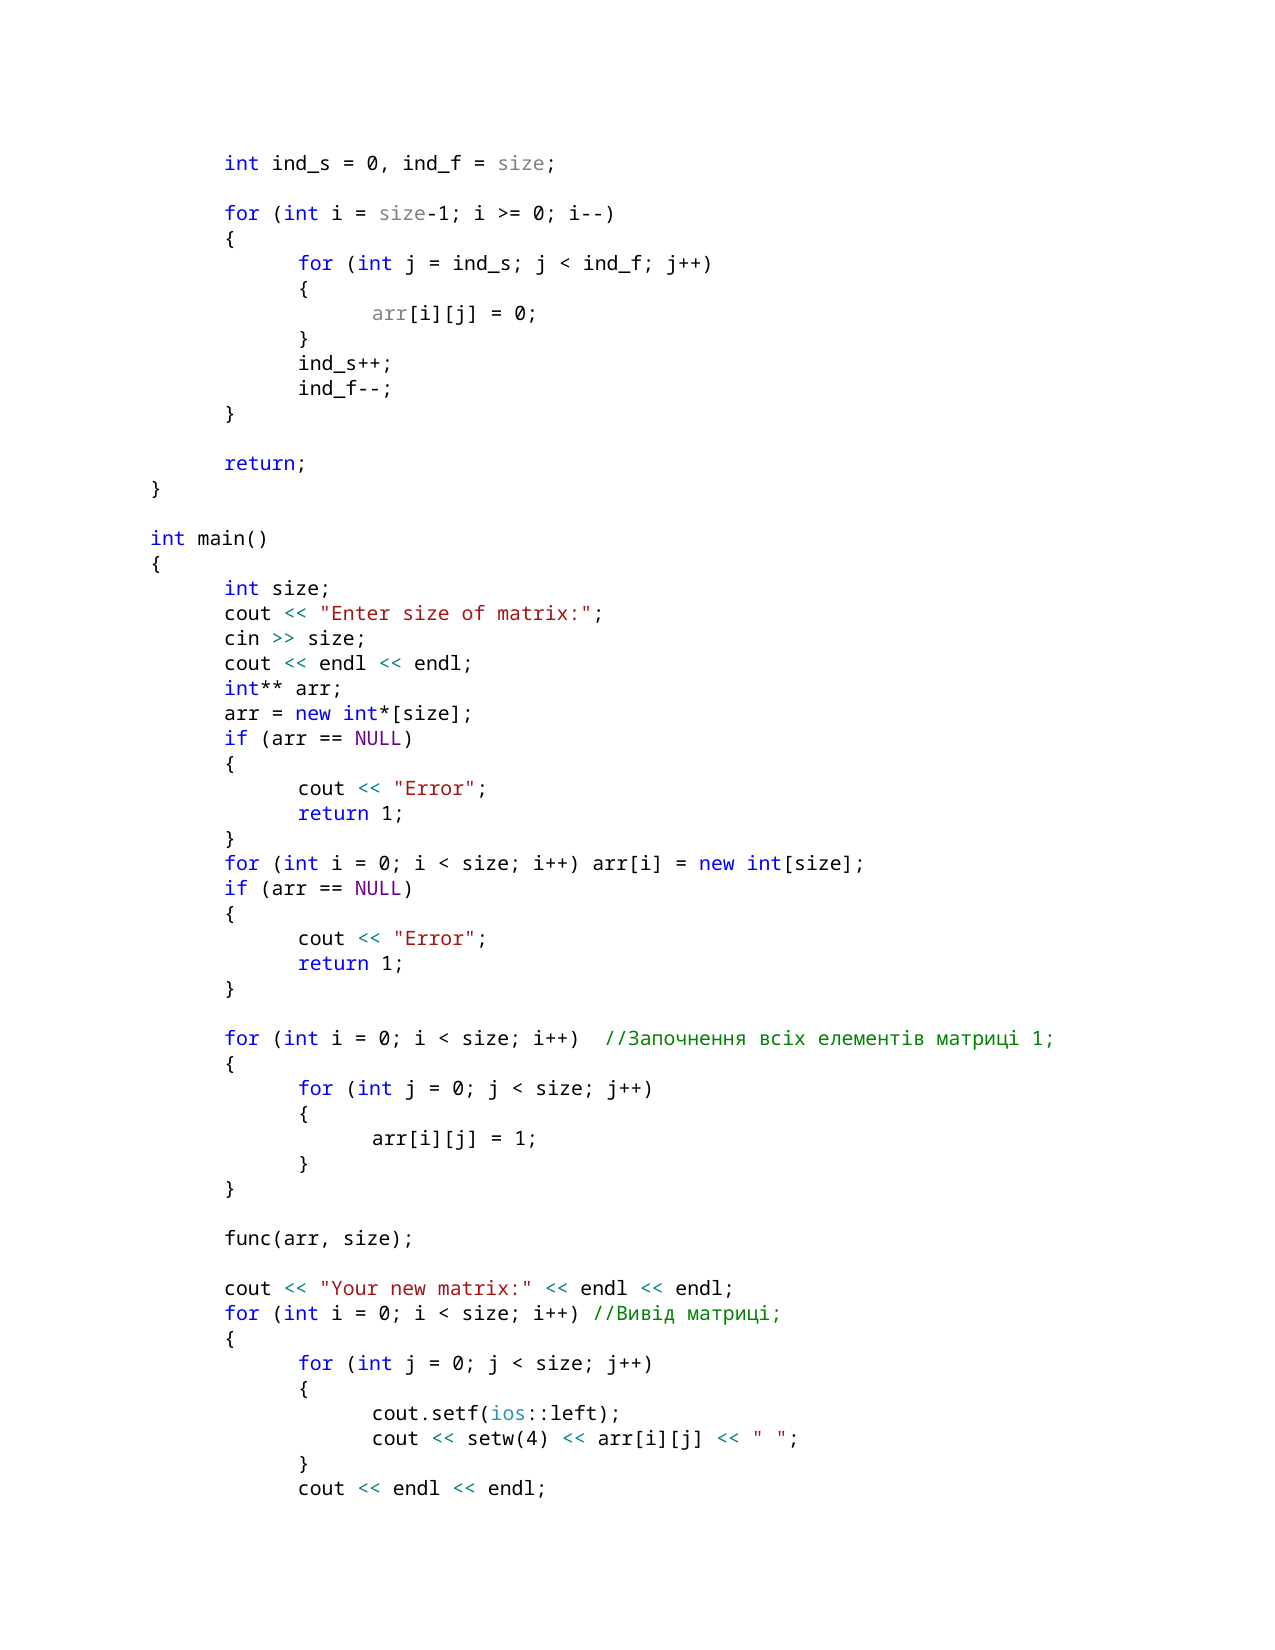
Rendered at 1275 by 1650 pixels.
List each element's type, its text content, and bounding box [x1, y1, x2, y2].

text for (int i = 0; i < size; i++) arr[i] = new int[size]; [150, 850, 1125, 875]
text cout << "Error"; [150, 925, 1125, 950]
text if (arr == NULL) [150, 725, 1125, 750]
text { [150, 275, 1125, 300]
text { [150, 225, 1125, 250]
text } [150, 825, 1125, 850]
text cout << "Error"; [150, 775, 1125, 800]
text ind_s++; [150, 350, 1125, 375]
text for (int i = 0; i < size; i++) //Започнення всіх елементів матриці 1; [150, 1025, 1125, 1050]
text } [150, 975, 1125, 1000]
text { [150, 550, 1125, 575]
text for (int j = 0; j < size; j++) [150, 1350, 1125, 1375]
text cout << "Your new matrix:" << endl << endl; [150, 1275, 1125, 1300]
text ind_f--; [150, 375, 1125, 400]
text arr = new int*[size]; [150, 700, 1125, 725]
text { [150, 750, 1125, 775]
text int ind_s = 0, ind_f = size; [150, 150, 1125, 175]
text } [150, 475, 1125, 500]
text cout.setf(ios::left); [150, 1400, 1125, 1425]
text } [150, 1450, 1125, 1475]
text if (arr == NULL) [150, 875, 1125, 900]
text arr[i][j] = 0; [150, 300, 1125, 325]
text return; [150, 450, 1125, 475]
text for (int j = 0; j < size; j++) [150, 1075, 1125, 1100]
text func(arr, size); [150, 1225, 1125, 1250]
text } [150, 1175, 1125, 1200]
text for (int j = ind_s; j < ind_f; j++) [150, 250, 1125, 275]
text } [150, 1150, 1125, 1175]
text cout << endl << endl; [150, 650, 1125, 675]
text } [150, 325, 1125, 350]
text { [150, 1325, 1125, 1350]
text cout << setw(4) << arr[i][j] << " "; [150, 1425, 1125, 1450]
text cin >> size; [150, 625, 1125, 650]
text for (int i = size-1; i >= 0; i--) [150, 200, 1125, 225]
text for (int i = 0; i < size; i++) //Вивід матриці; [150, 1300, 1125, 1325]
text { [150, 1050, 1125, 1075]
text { [150, 1375, 1125, 1400]
text { [150, 1100, 1125, 1125]
text return 1; [150, 950, 1125, 975]
text cout << "Enter size of matrix:"; [150, 600, 1125, 625]
text int** arr; [150, 675, 1125, 700]
text return 1; [150, 800, 1125, 825]
text { [150, 900, 1125, 925]
text cout << endl << endl; [150, 1475, 1125, 1500]
text arr[i][j] = 1; [150, 1125, 1125, 1150]
text int size; [150, 575, 1125, 600]
text int main() [150, 525, 1125, 550]
text } [150, 400, 1125, 425]
